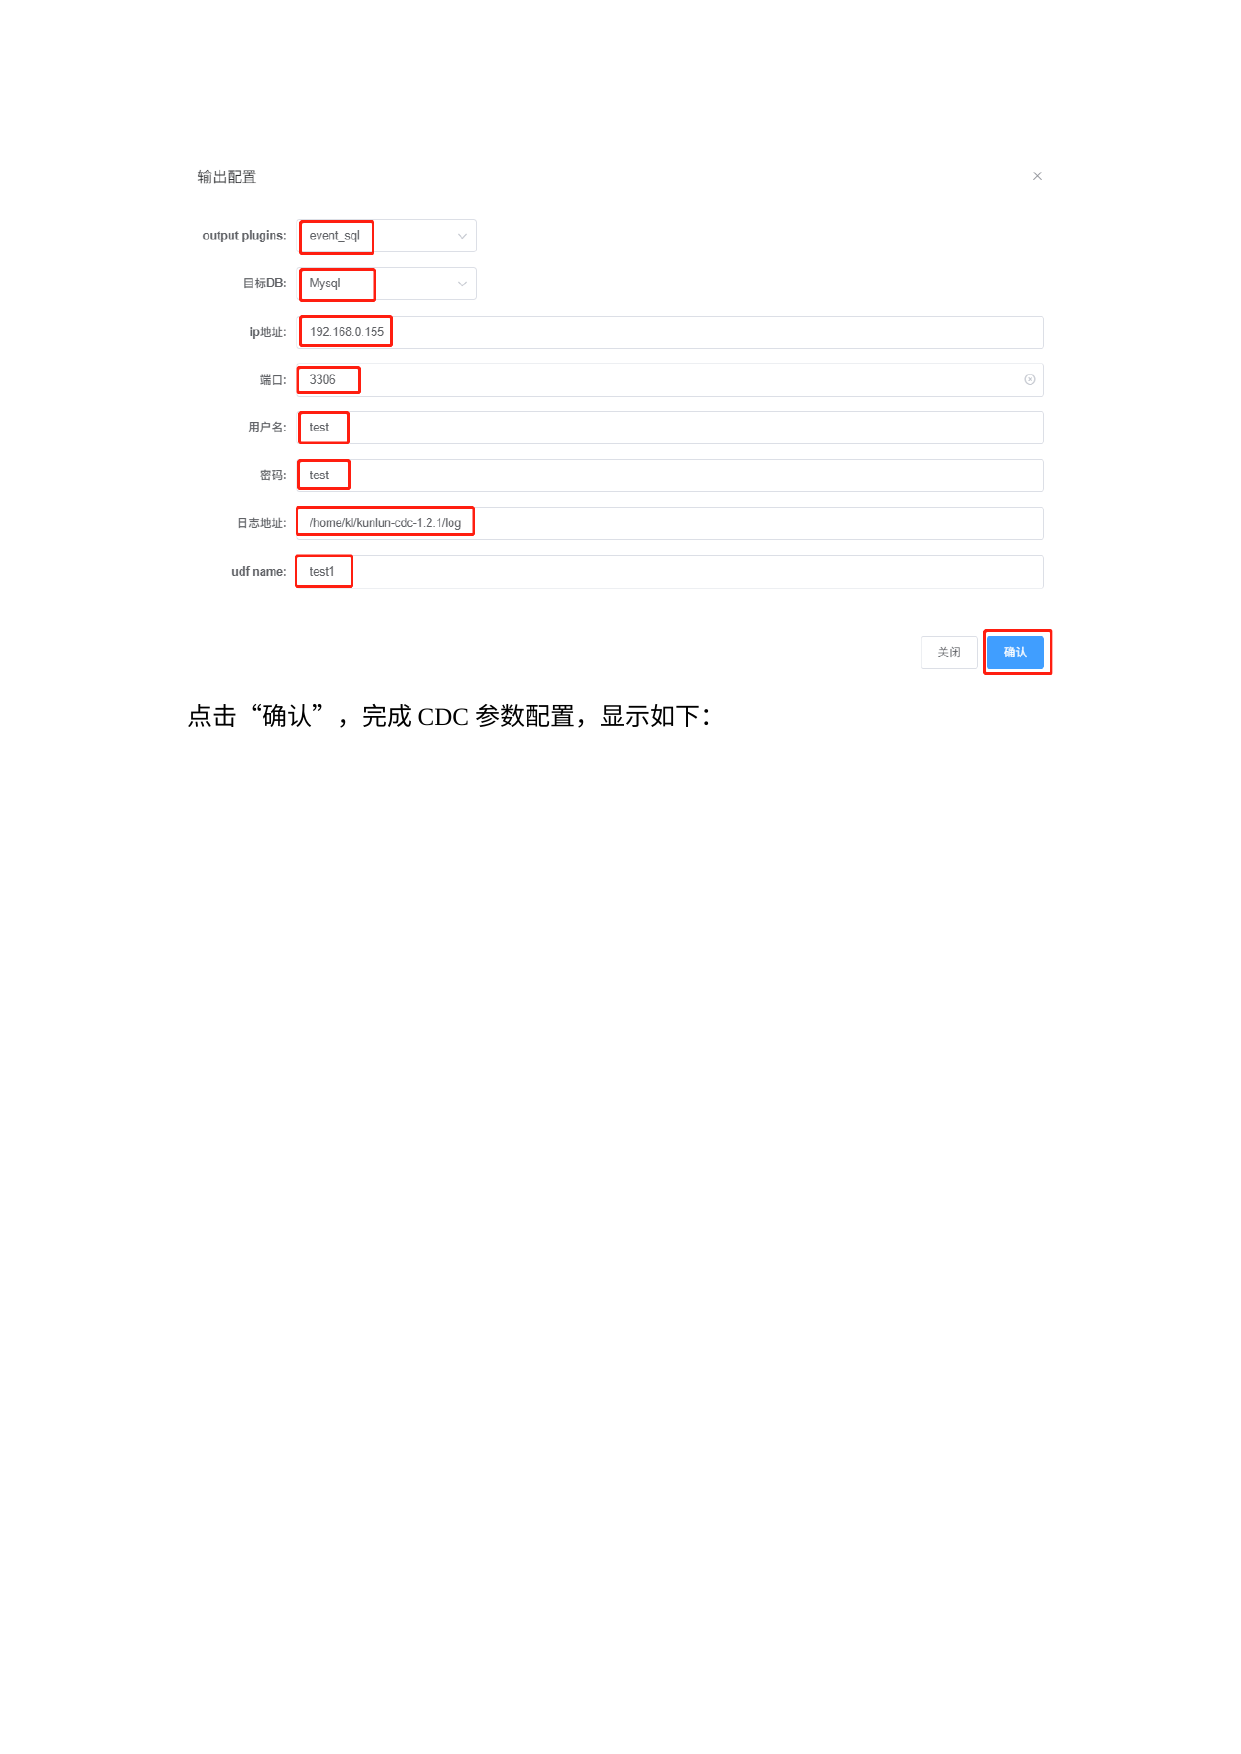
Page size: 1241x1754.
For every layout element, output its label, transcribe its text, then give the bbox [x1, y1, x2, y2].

text 点击“确认”，完成CDC 参数配置，显示如下： [187, 682, 1053, 747]
picture [187, 162, 1053, 678]
